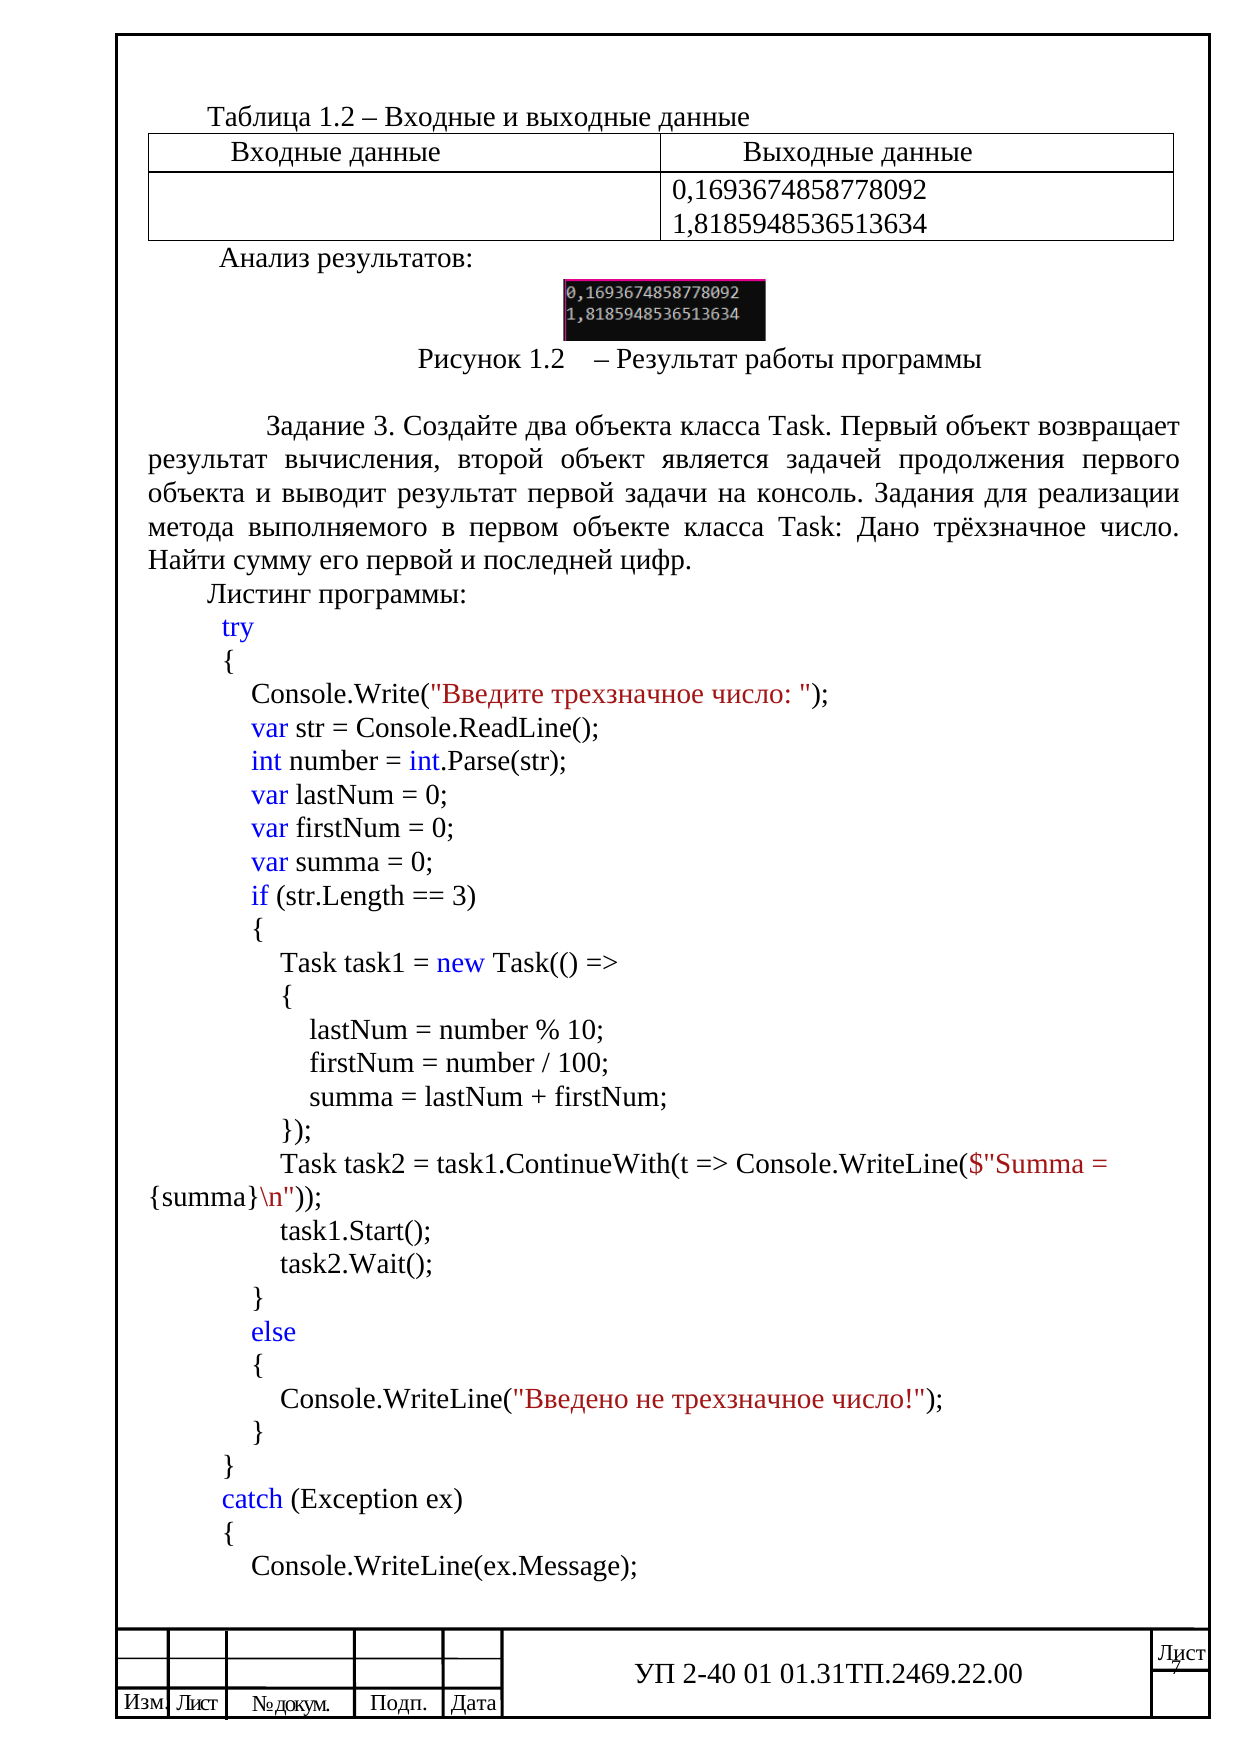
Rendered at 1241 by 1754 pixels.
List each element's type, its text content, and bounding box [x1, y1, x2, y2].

text lastNum = number % 10; [148, 1012, 1181, 1045]
text Листинг программы: [148, 576, 1181, 609]
text Console.Write("Введите трехзначное число: "); [148, 676, 1181, 710]
table_header Выходные данные [661, 134, 1173, 171]
table_header Входные данные [149, 134, 660, 171]
text else [148, 1314, 1181, 1347]
text }); [148, 1112, 1181, 1146]
text Task task1 = new Task(() => [148, 945, 1181, 978]
text var summa = 0; [148, 844, 1181, 878]
text Таблица 1.2 – Входные и выходные данные [148, 99, 1181, 133]
picture [563, 279, 766, 341]
text Анализ результатов: [148, 241, 1181, 274]
text var lastNum = 0; [148, 777, 1181, 811]
text { [148, 643, 1181, 676]
text { [148, 978, 1181, 1012]
text } [148, 1280, 1181, 1314]
text task2.Wait(); [148, 1247, 1181, 1280]
text } [148, 1414, 1181, 1448]
text firstNum = number / 100; [148, 1045, 1181, 1079]
text { [148, 1515, 1181, 1548]
text Task task2 = task1.ContinueWith(t => Console.WriteLine($"Summa = {summa}\n")); [148, 1146, 1181, 1213]
text { [148, 911, 1181, 945]
text Рисунок 1.2 – Результат работы программы [148, 341, 1181, 374]
table_cell 0,1693674858778092 1,8185948536513634 [661, 173, 1173, 239]
text task1.Start(); [148, 1213, 1181, 1247]
text Задание 3. Создайте два объекта класса Task. Первый объект возвращает результат вычисления, второй объект является задачей продолжения первого объекта и выводит результат первой задачи на консоль. Задания для реализации метода выполняемого в первом объекте класса Task: Дано трёхзначное число. Найти сумму его первой и последней цифр. [148, 408, 1181, 576]
text try [148, 609, 1181, 643]
text int number = int.Parse(str); [148, 743, 1181, 777]
table_cell [149, 173, 660, 239]
text catch (Exception ex) [148, 1481, 1181, 1515]
text summa = lastNum + firstNum; [148, 1079, 1181, 1112]
text Console.WriteLine("Введено не трехзначное число!"); [148, 1381, 1181, 1414]
text { [148, 1347, 1181, 1381]
text if (str.Length == 3) [148, 878, 1181, 911]
text var firstNum = 0; [148, 811, 1181, 844]
text var str = Console.ReadLine(); [148, 710, 1181, 743]
text Console.WriteLine(ex.Message); [148, 1548, 1181, 1582]
text } [148, 1448, 1181, 1481]
